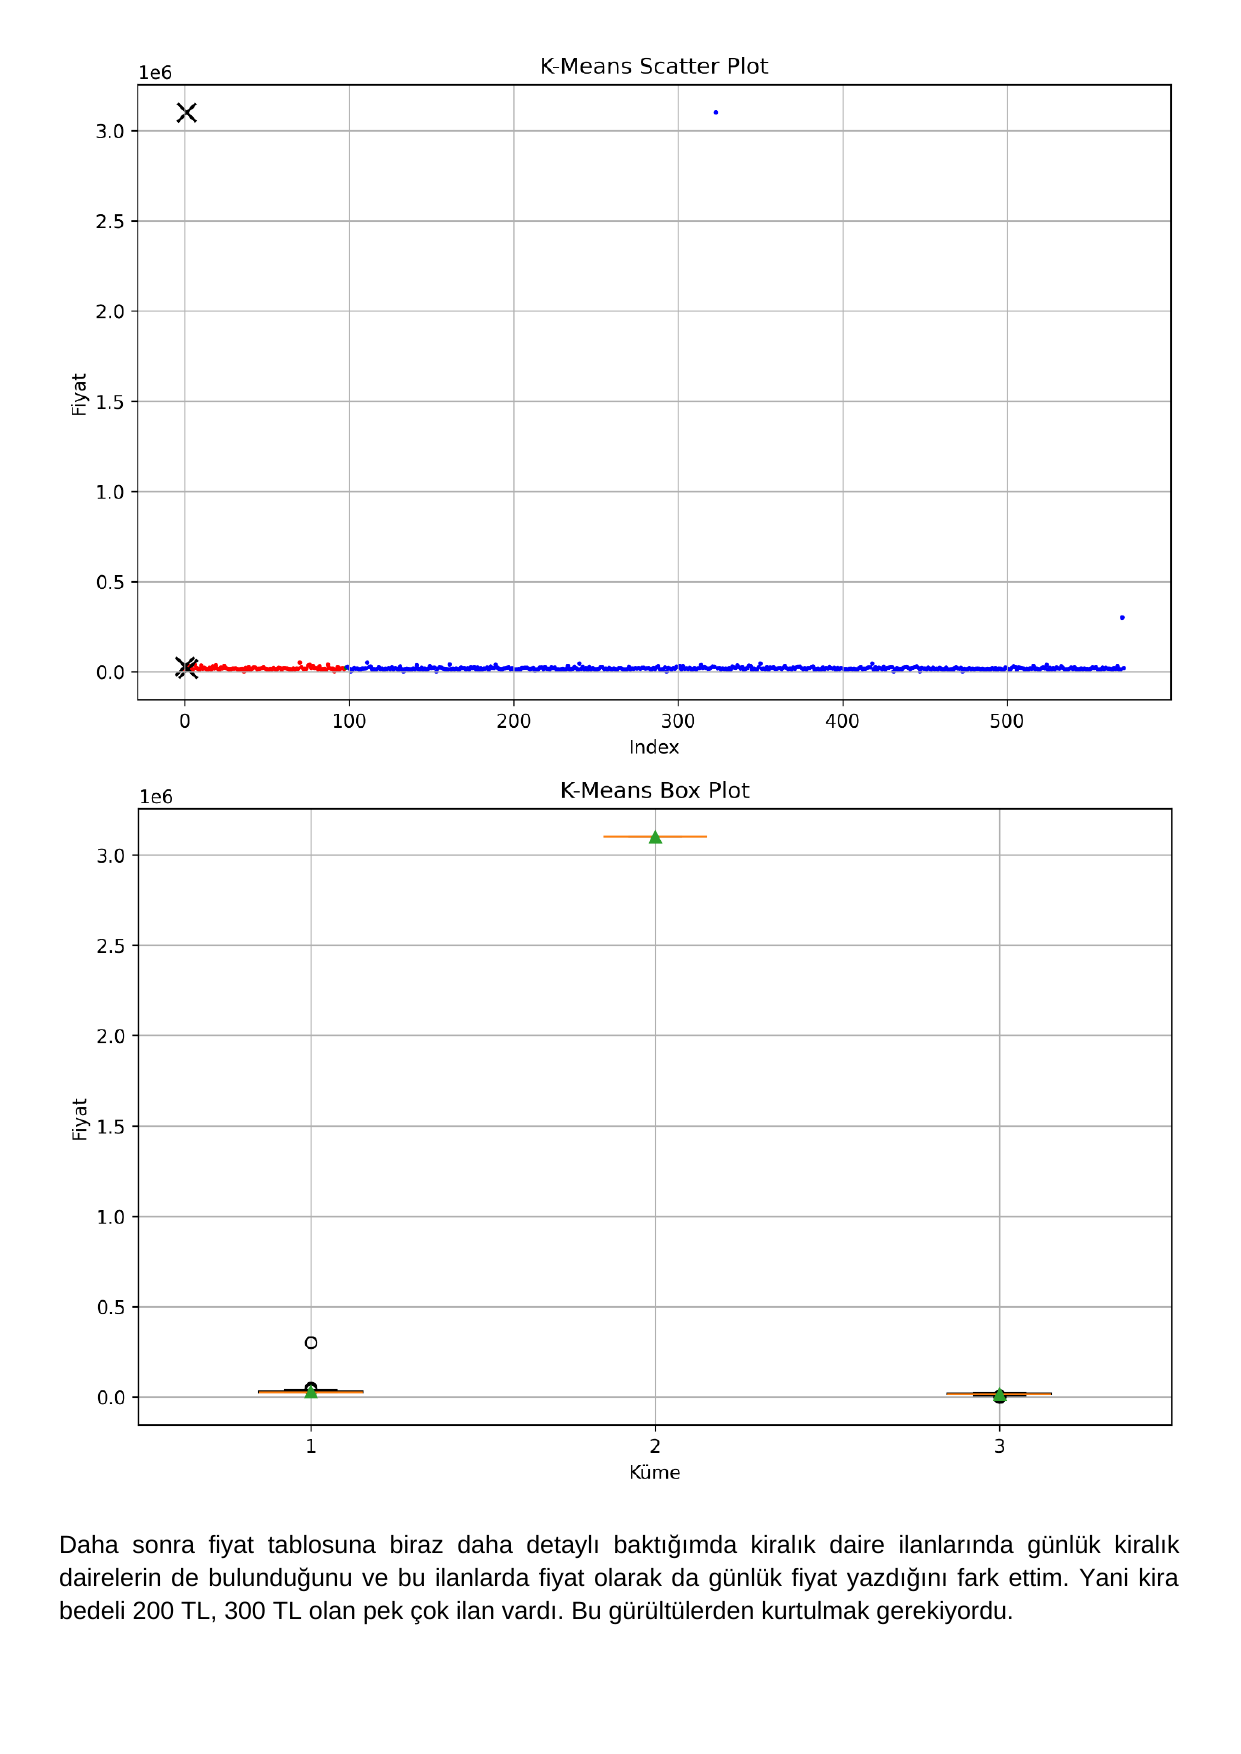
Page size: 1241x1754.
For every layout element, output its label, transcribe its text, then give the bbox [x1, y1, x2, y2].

text Daha sonra fiyat tablosuna biraz daha detaylı baktığımda kiralık daire ilanlarında günlük kiralık dairelerin de bulunduğunu ve bu ilanlarda fiyat olarak da günlük fiyat yazdığını fark ettim. Yani kira bedeli 200 TL, 300 TL olan pek çok ilan vardı. Bu gürültülerden kurtulmak gerekiyordu. [59, 1529, 1181, 1624]
picture [58, 44, 1182, 766]
picture [58, 769, 1182, 1493]
